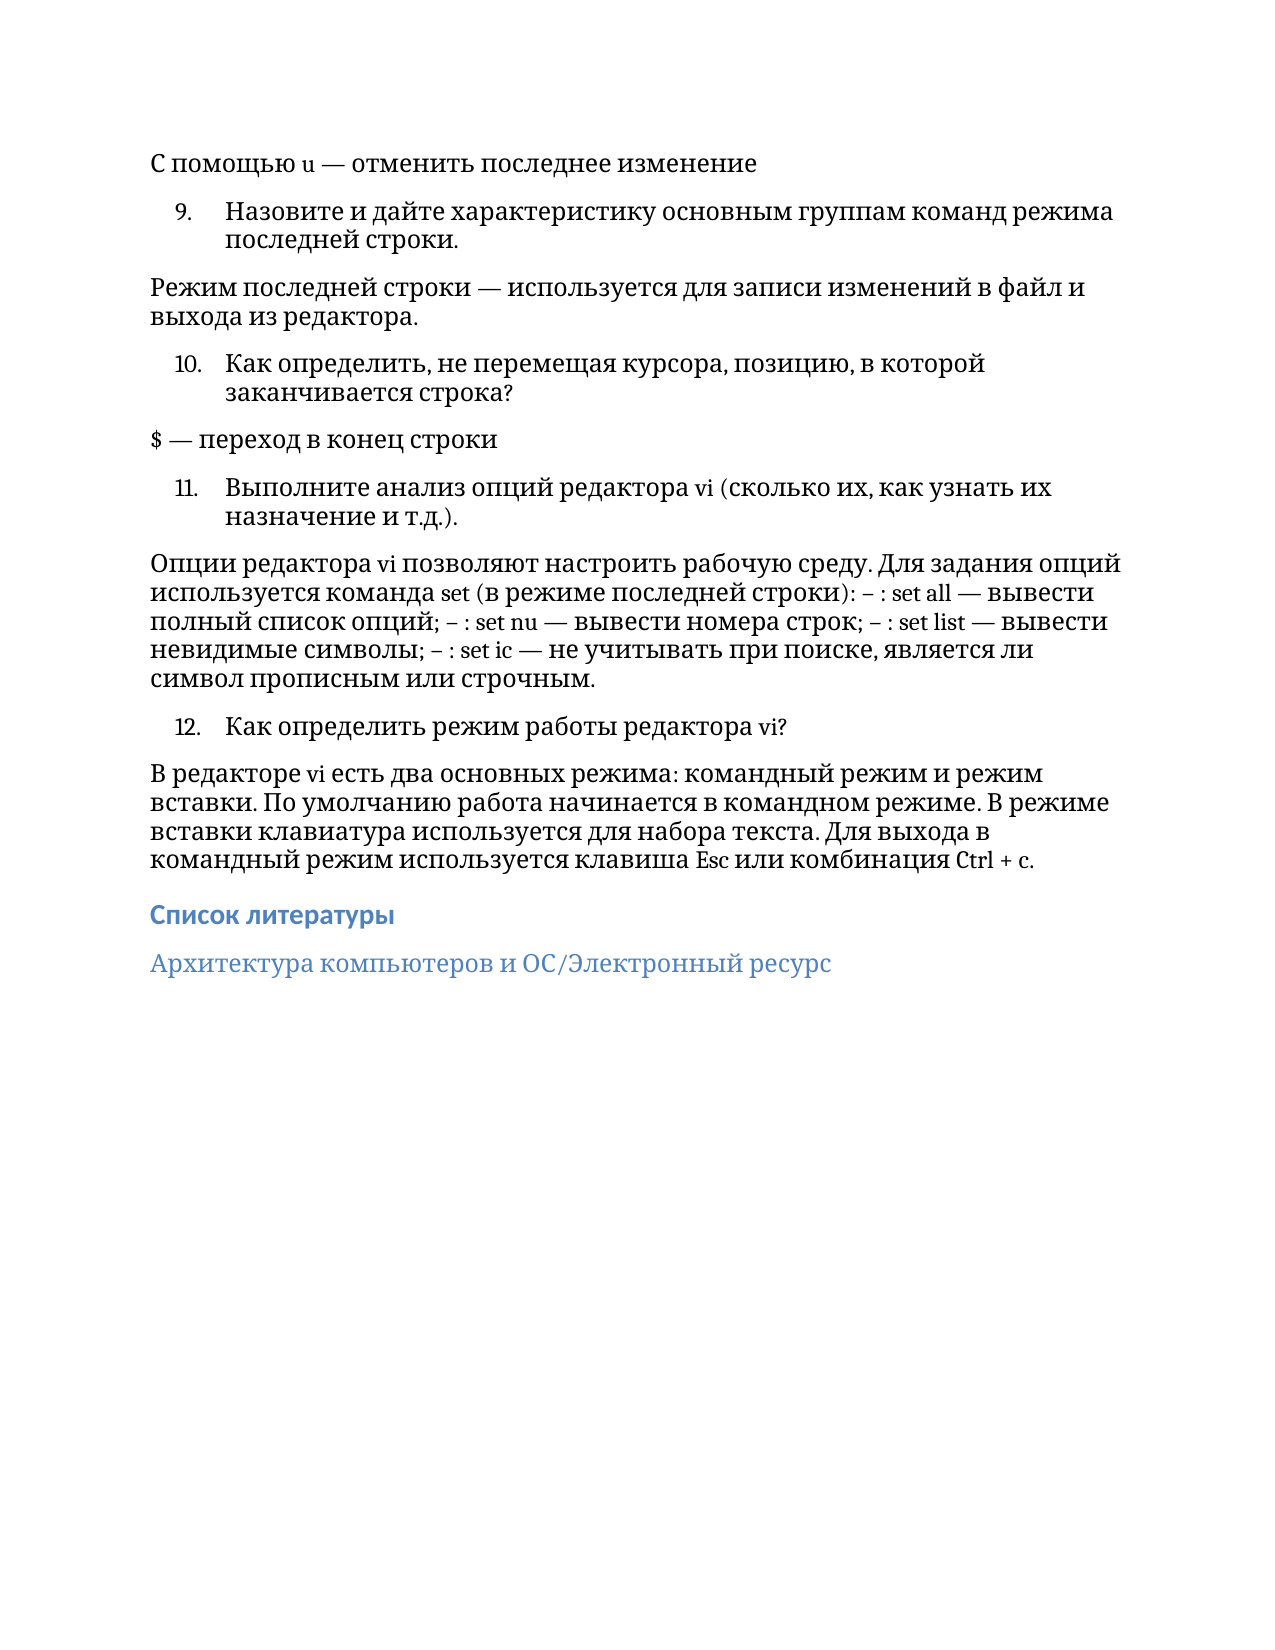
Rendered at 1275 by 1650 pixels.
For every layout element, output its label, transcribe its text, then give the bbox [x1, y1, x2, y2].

text С помощью u — отменить последнее изменение [150, 150, 1125, 179]
list Выполните анализ опций редактора vi (сколько их, как узнать их назначение и т.д.). [175, 474, 1125, 531]
text Архитектура компьютеров и ОС/Электронный ресурс [150, 950, 1125, 979]
text Режим последней строки — используется для записи изменений в файл и выхода из редактора. [150, 274, 1125, 331]
text В редакторе vi есть два основных режима: командный режим и режим вставки. По умолчанию работа начинается в командном режиме. В режиме вставки клавиатура используется для набора текста. Для выхода в командный режим используется клавиша Esc или комбинация Ctrl + c. [150, 760, 1125, 875]
list Назовите и дайте характеристику основным группам команд режима последней строки. [175, 197, 1125, 255]
list Как определить режим работы редактора vi? [175, 712, 1125, 741]
subtitle Список литературы [150, 896, 1125, 931]
text Опции редактора vi позволяют настроить рабочую среду. Для задания опций используется команда set (в режиме последней строки): – : set all — вывести полный список опций; – : set nu — вывести номера строк; – : set list — вывести невидимые символы; – : set ic — не учитывать при поиске, является ли символ прописным или строчным. [150, 550, 1125, 694]
text $ — переход в конец строки [150, 426, 1125, 455]
list Как определить, не перемещая курсора, позицию, в которой заканчивается строка? [175, 350, 1125, 407]
